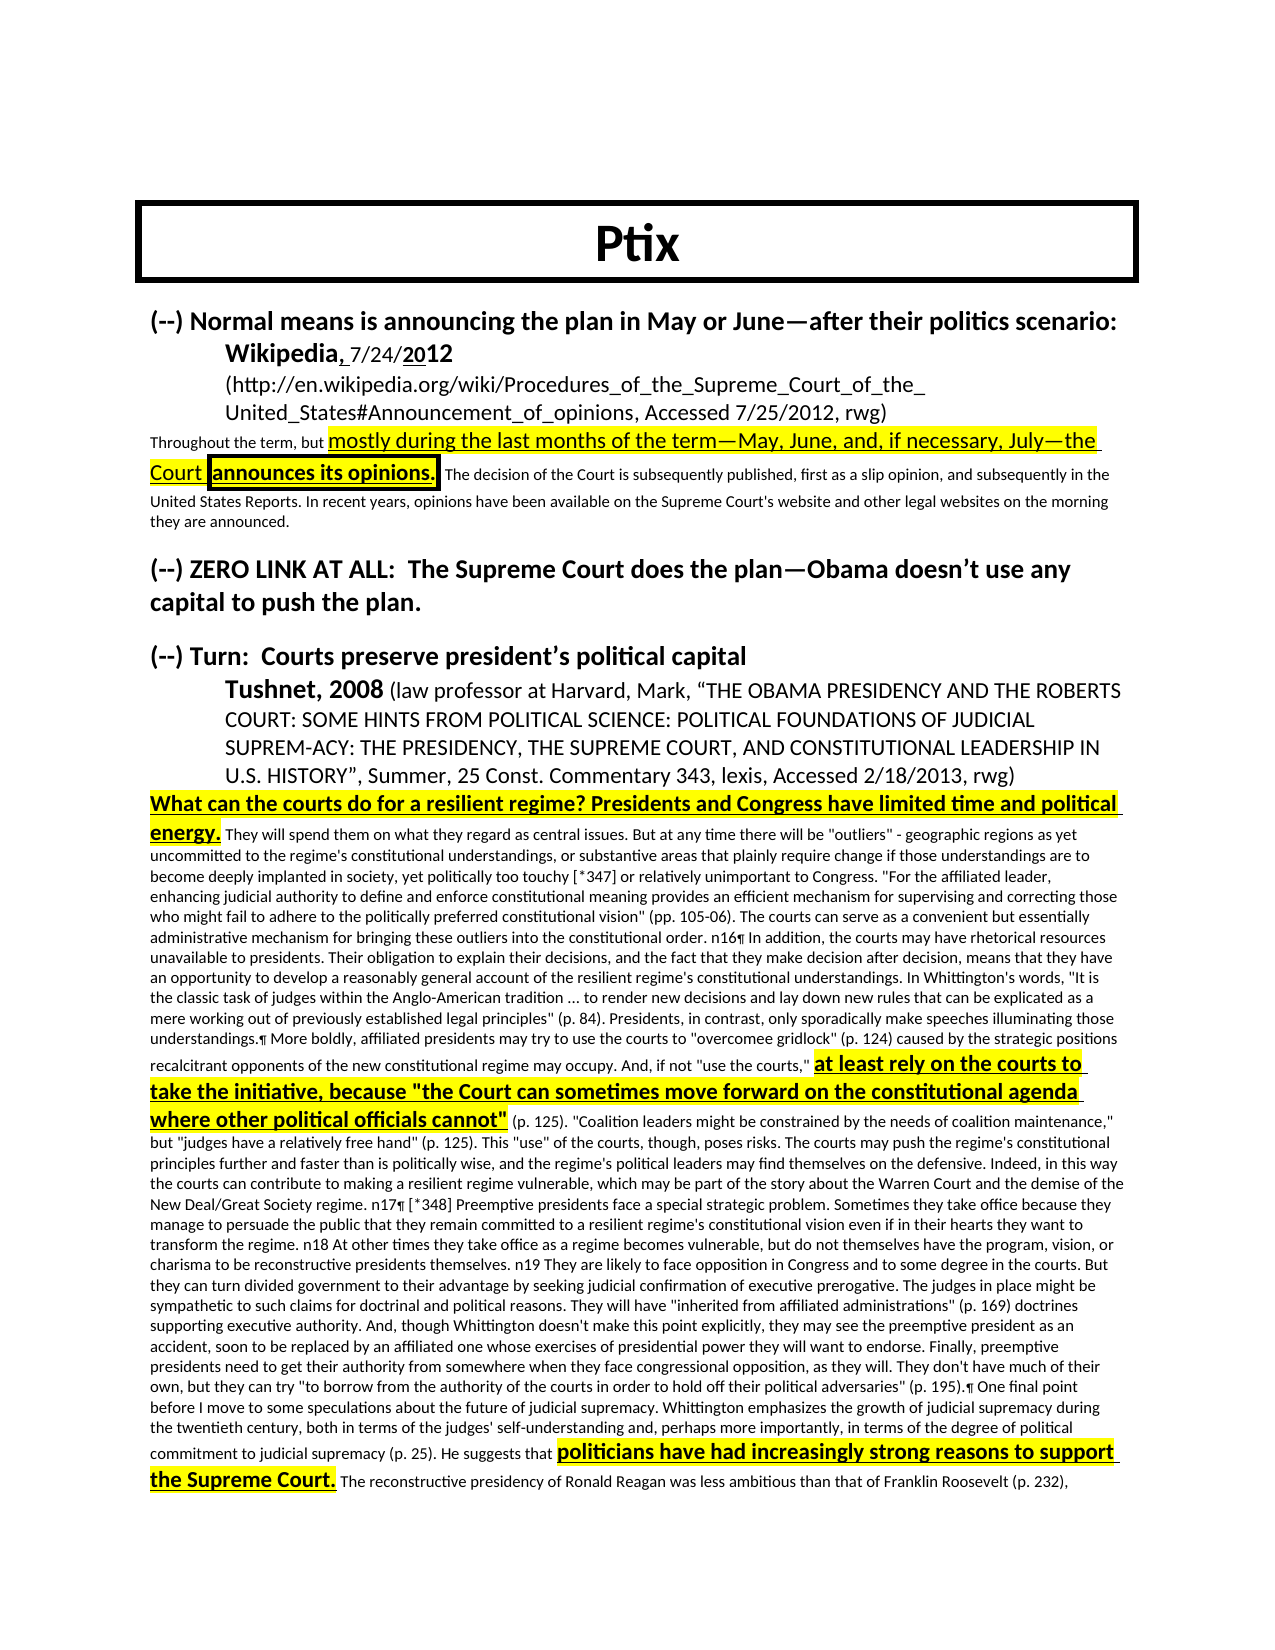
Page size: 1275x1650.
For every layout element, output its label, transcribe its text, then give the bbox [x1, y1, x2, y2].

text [150, 789, 1125, 1493]
subtitle Ptix [142, 206, 1133, 277]
subtitle (--) Normal means is announcing the plan in May or June—after their politics scenario: [150, 304, 1125, 337]
text Tushnet, 2008 (law professor at Harvard, Mark, “THE OBAMA PRESIDENCY AND THE ROBERTS COURT: SOME HINTS FROM POLITICAL SCIENCE: POLITICAL FOUNDATIONS OF JUDICIAL SUPREM-ACY: THE PRESIDENCY, THE SUPREME COURT, AND CONSTITUTIONAL LEADERSHIP IN U.S. HISTORY”, Summer, 25 Const. Commentary 343, lexis, Accessed 2/18/2013, rwg) [225, 672, 1125, 789]
text Wikipedia, 7/24/2012 (http://en.wikipedia.org/wiki/Procedures_of_the_Supreme_Court_of_the_ United_States#Announcement_of_opinions, Accessed 7/25/2012, rwg) [225, 337, 1125, 426]
subtitle (--) Turn: Courts preserve president’s political capital [150, 639, 1125, 672]
text Throughout the term, but mostly during the last months of the term—May, June, and, if necessary, July—the Court announces its opinions. The decision of the Court is subsequently published, first as a slip opinion, and subsequently in the United States Reports. In recent years, opinions have been available on the Supreme Court's website and other legal websites on the morning they are announced. [150, 426, 1125, 532]
subtitle (--) ZERO LINK AT ALL: The Supreme Court does the plan—Obama doesn’t use any capital to push the plan. [150, 553, 1125, 619]
